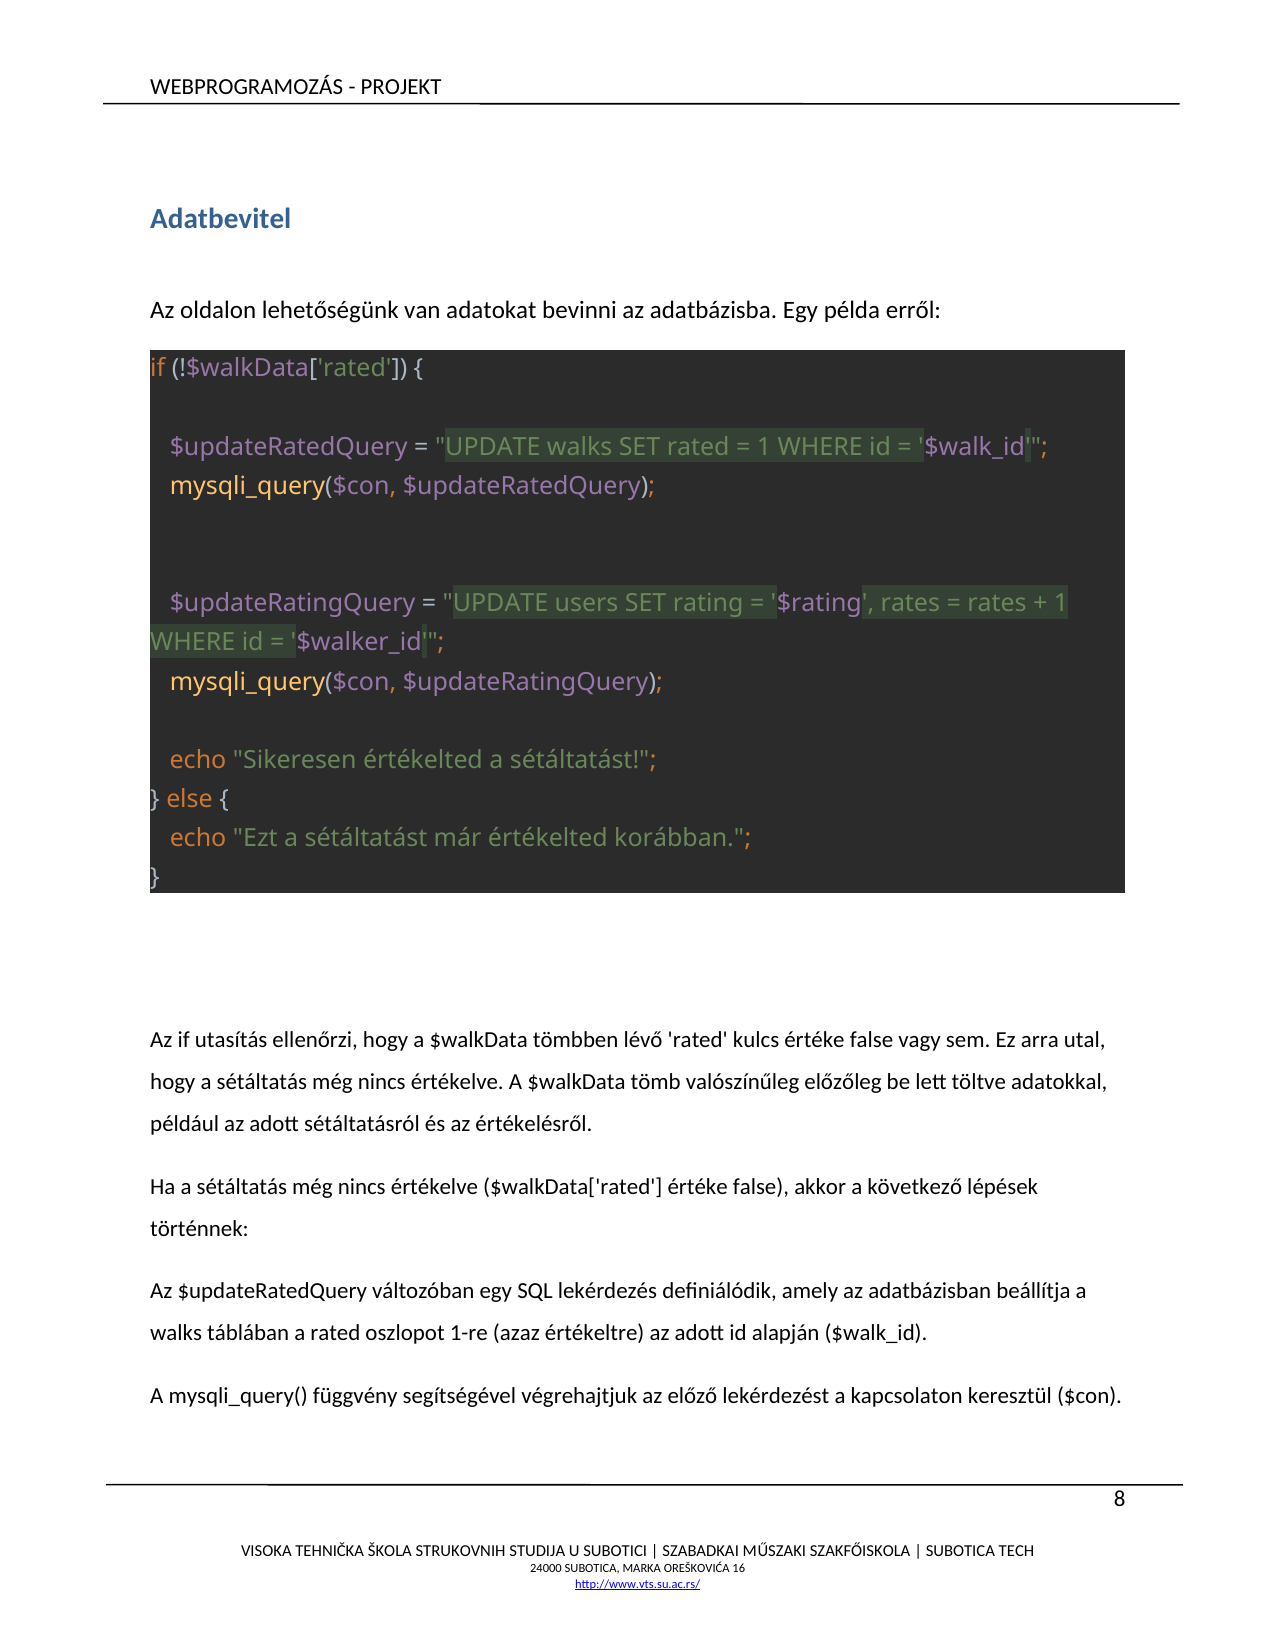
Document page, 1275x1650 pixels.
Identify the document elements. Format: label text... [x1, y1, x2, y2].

text Az if utasítás ellenőrzi, hogy a $walkData tömbben lévő 'rated' kulcs értéke false vagy sem. Ez arra utal, hogy a sétáltatás még nincs értékelve. A $walkData tömb valószínűleg előzőleg be lett töltve adatokkal, például az adott sétáltatásról és az értékelésről. [150, 1025, 1125, 1137]
text Ha a sétáltatás még nincs értékelve ($walkData['rated'] értéke false), akkor a következő lépések történnek: [150, 1172, 1125, 1242]
text Az oldalon lehetőségünk van adatokat bevinni az adatbázisba. Egy példa erről: [150, 294, 1125, 324]
subtitle Adatbevitel [150, 200, 1125, 236]
text if (!$walkData['rated']) { $updateRatedQuery = "UPDATE walks SET rated = 1 WHERE id = '$walk_id'"; mysqli_query($con, $updateRatedQuery); $updateRatingQuery = "UPDATE users SET rating = '$rating', rates = rates + 1 WHERE id = '$walker_id'"; mysqli_query($con, $updateRatingQuery); echo "Sikeresen értékelted a sétáltatást!"; } else { echo "Ezt a sétáltatást már értékelted korábban."; } [150, 350, 1125, 893]
text Az $updateRatedQuery változóban egy SQL lekérdezés definiálódik, amely az adatbázisban beállítja a walks táblában a rated oszlopot 1-re (azaz értékeltre) az adott id alapján ($walk_id). [150, 1277, 1125, 1347]
text A mysqli_query() függvény segítségével végrehajtjuk az előző lekérdezést a kapcsolaton keresztül ($con). [150, 1381, 1125, 1409]
